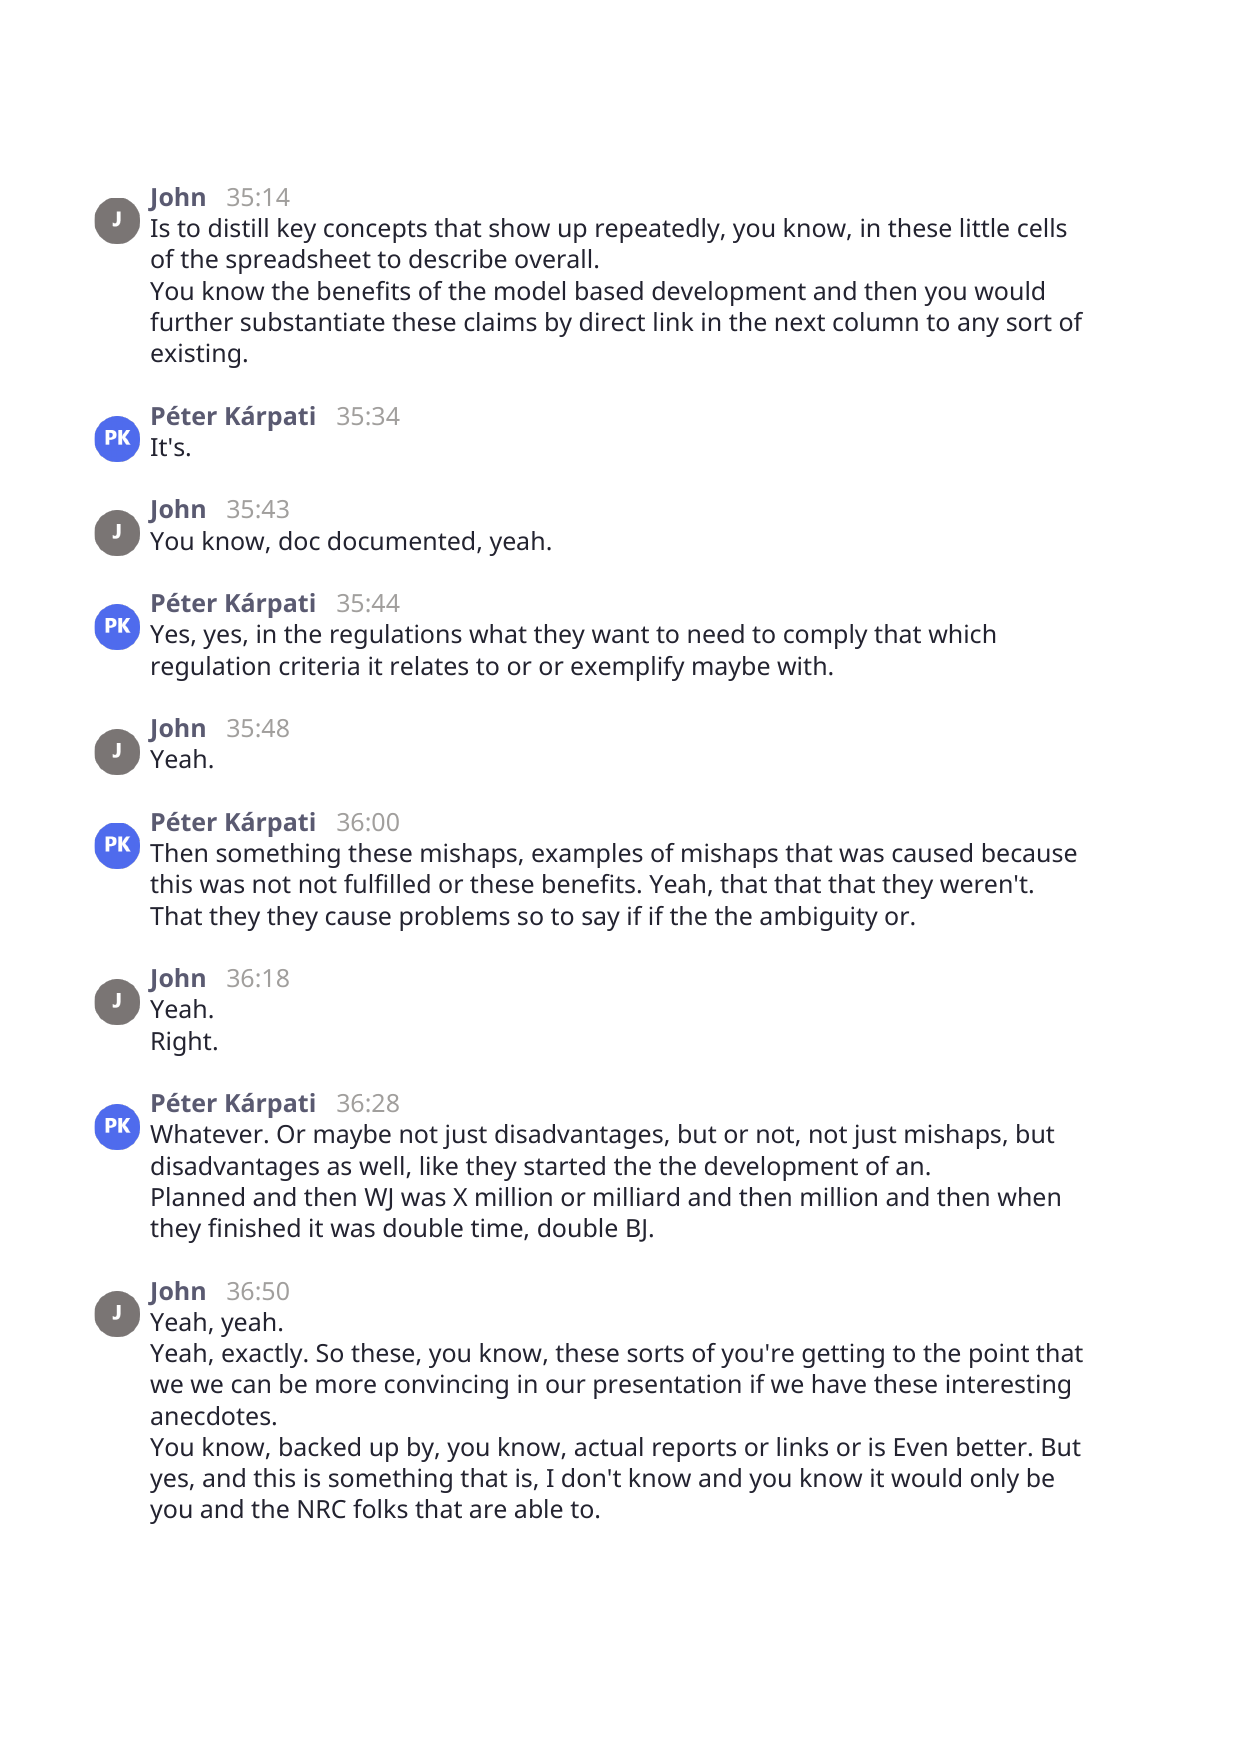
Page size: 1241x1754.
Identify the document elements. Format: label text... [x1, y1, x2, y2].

picture [94, 1104, 140, 1150]
text Péter Kárpati 36:28 Whatever. Or maybe not just disadvantages, but or not, not just mishaps, but disadvantages as well, like they started the the development of an. Planned and then WJ was X million or milliard and then million and then when they finished it was double time, double BJ. [150, 1056, 1090, 1244]
text John 35:14 Is to distill key concepts that show up repeatedly, you know, in these little cells of the spreadsheet to describe overall. You know the benefits of the model based development and then you would further substantiate these claims by direct link in the next column to any sort of existing. [150, 150, 1090, 369]
text Péter Kárpati 35:34 It's. [150, 369, 1090, 462]
picture [94, 416, 140, 462]
picture [94, 979, 140, 1025]
picture [94, 198, 140, 244]
text John 35:48 Yeah. [150, 681, 1090, 775]
picture [94, 510, 140, 556]
text John 36:50 Yeah, yeah. Yeah, exactly. So these, you know, these sorts of you're getting to the point that we we can be more convincing in our presentation if we have these interesting anecdotes. You know, backed up by, you know, actual reports or links or is Even better. But yes, and this is something that is, I don't know and you know it would only be you and the NRC folks that are able to. [150, 1244, 1090, 1525]
text Péter Kárpati 36:00 Then something these mishaps, examples of mishaps that was caused because this was not not fulfilled or these benefits. Yeah, that that that they weren't. That they they cause problems so to say if if the the ambiguity or. [150, 775, 1090, 931]
text John 36:18 Yeah. Right. [150, 931, 1090, 1056]
picture [94, 729, 140, 775]
picture [94, 604, 140, 650]
text Péter Kárpati 35:44 Yes, yes, in the regulations what they want to need to comply that which regulation criteria it relates to or or exemplify maybe with. [150, 556, 1090, 681]
picture [94, 1291, 140, 1337]
text John 35:43 You know, doc documented, yeah. [150, 462, 1090, 556]
picture [94, 823, 140, 869]
